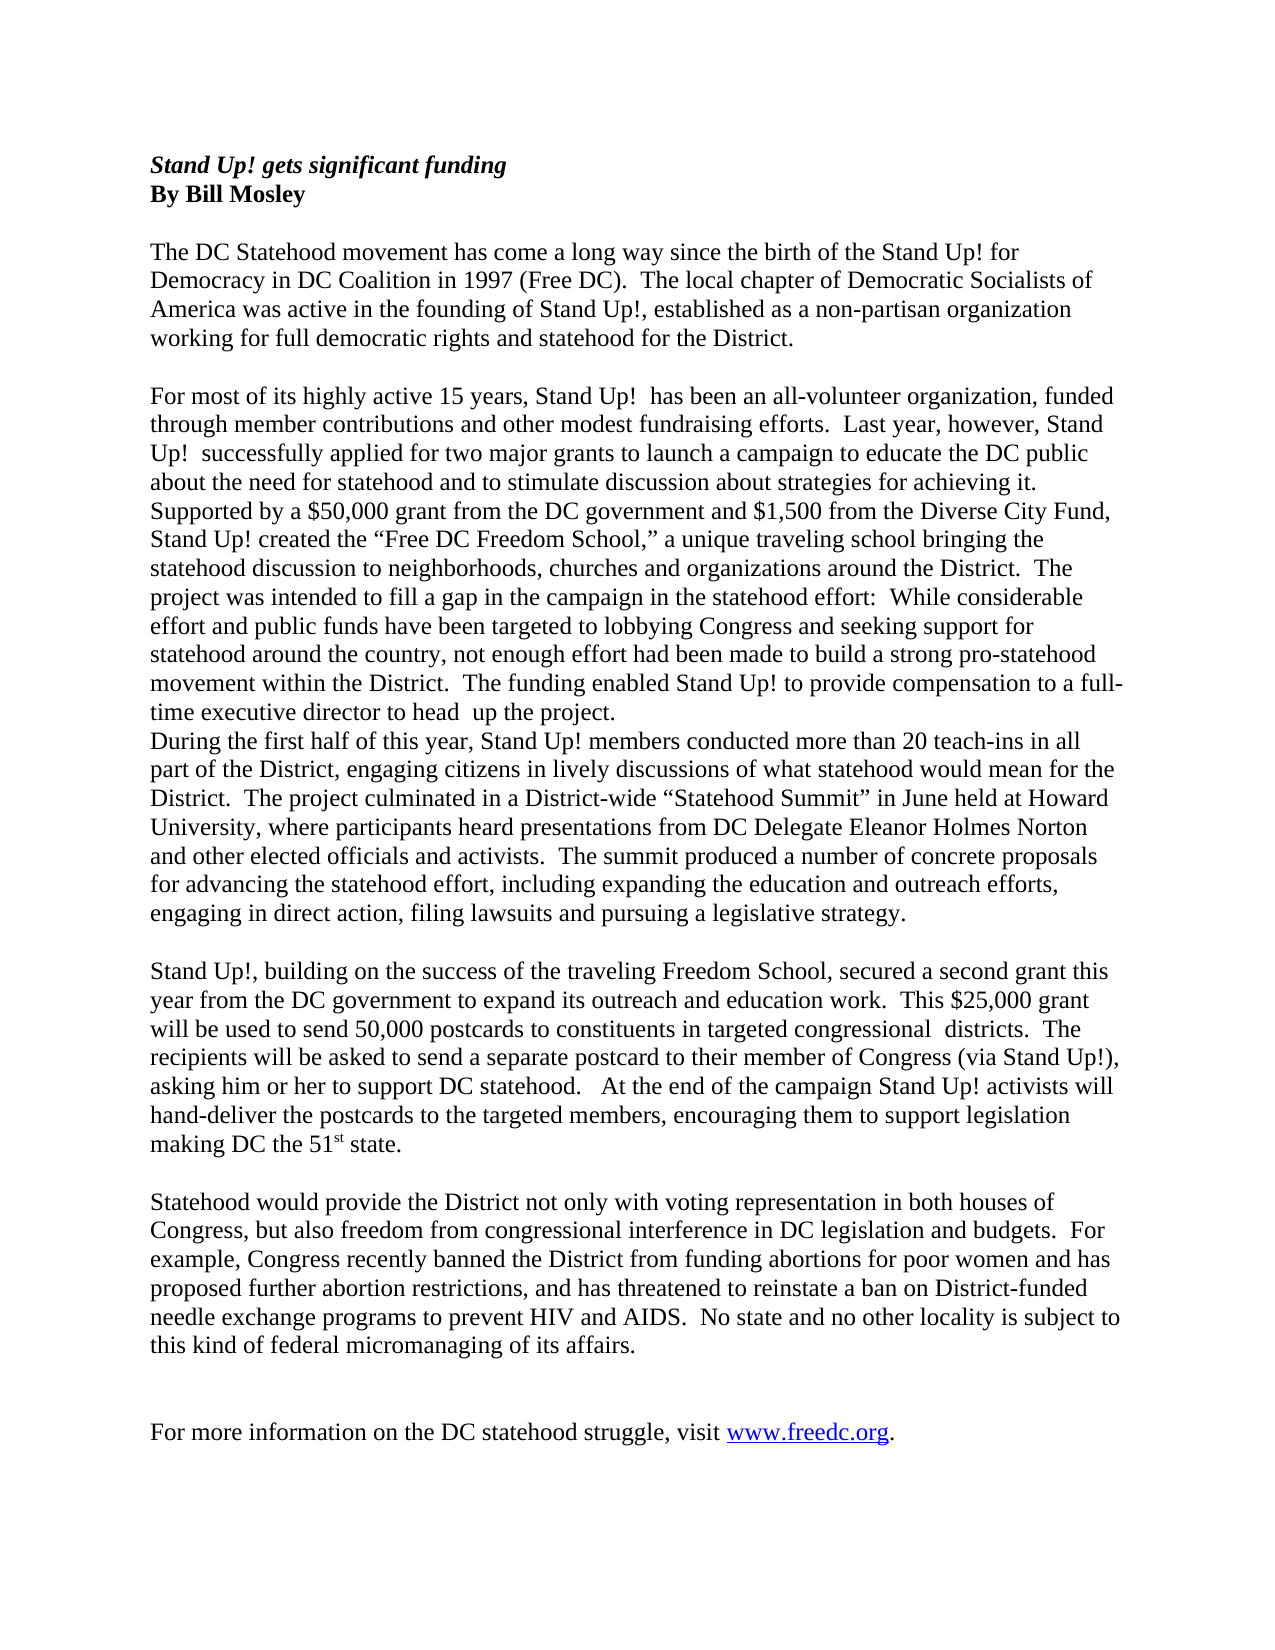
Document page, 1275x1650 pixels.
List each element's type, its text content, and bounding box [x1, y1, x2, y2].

text Stand Up!, building on the success of the traveling Freedom School, secured a second grant this year from the DC government to expand its outreach and education work. This $25,000 grant will be used to send 50,000 postcards to constituents in targeted congressional districts. The recipients will be asked to send a separate postcard to their member of Congress (via Stand Up!), asking him or her to support DC statehood. At the end of the campaign Stand Up! activists will hand-deliver the postcards to the targeted members, encouraging them to support legislation making DC the 51st state. [150, 956, 1125, 1157]
text For most of its highly active 15 years, Stand Up! has been an all-volunteer organization, funded through member contributions and other modest fundraising efforts. Last year, however, Stand Up! successfully applied for two major grants to launch a campaign to educate the DC public about the need for statehood and to stimulate discussion about strategies for achieving it. Supported by a $50,000 grant from the DC government and $1,500 from the Diverse City Fund, Stand Up! created the “Free DC Freedom School,” a unique traveling school bringing the statehood discussion to neighborhoods, churches and organizations around the District. The project was intended to fill a gap in the campaign in the statehood effort: While considerable effort and public funds have been targeted to lobbying Congress and seeking support for statehood around the country, not enough effort had been made to build a strong pro-statehood movement within the District. The funding enabled Stand Up! to provide compensation to a full-time executive director to head up the project. During the first half of this year, Stand Up! members conducted more than 20 teach-ins in all part of the District, engaging citizens in lively discussions of what statehood would mean for the District. The project culminated in a District-wide “Statehood Summit” in June held at Howard University, where participants heard presentations from DC Delegate Eleanor Holmes Norton and other elected officials and activists. The summit produced a number of concrete proposals for advancing the statehood effort, including expanding the education and outreach efforts, engaging in direct action, filing lawsuits and pursuing a legislative strategy. [150, 381, 1125, 927]
text For more information on the DC statehood struggle, visit www.freedc.org. [150, 1388, 1125, 1446]
text Stand Up! gets significant funding By Bill Mosley [150, 150, 1125, 207]
text The DC Statehood movement has come a long way since the birth of the Stand Up! for Democracy in DC Coalition in 1997 (Free DC). The local chapter of Democratic Socialists of America was active in the founding of Stand Up!, established as a non-partisan organization working for full democratic rights and statehood for the District. [150, 237, 1125, 352]
text Statehood would provide the District not only with voting representation in both houses of Congress, but also freedom from congressional interference in DC legislation and budgets. For example, Congress recently banned the District from funding abortions for poor women and has proposed further abortion restrictions, and has threatened to reinstate a ban on District-funded needle exchange programs to prevent HIV and AIDS. No state and no other locality is subject to this kind of federal micromanaging of its affairs. [150, 1187, 1125, 1359]
